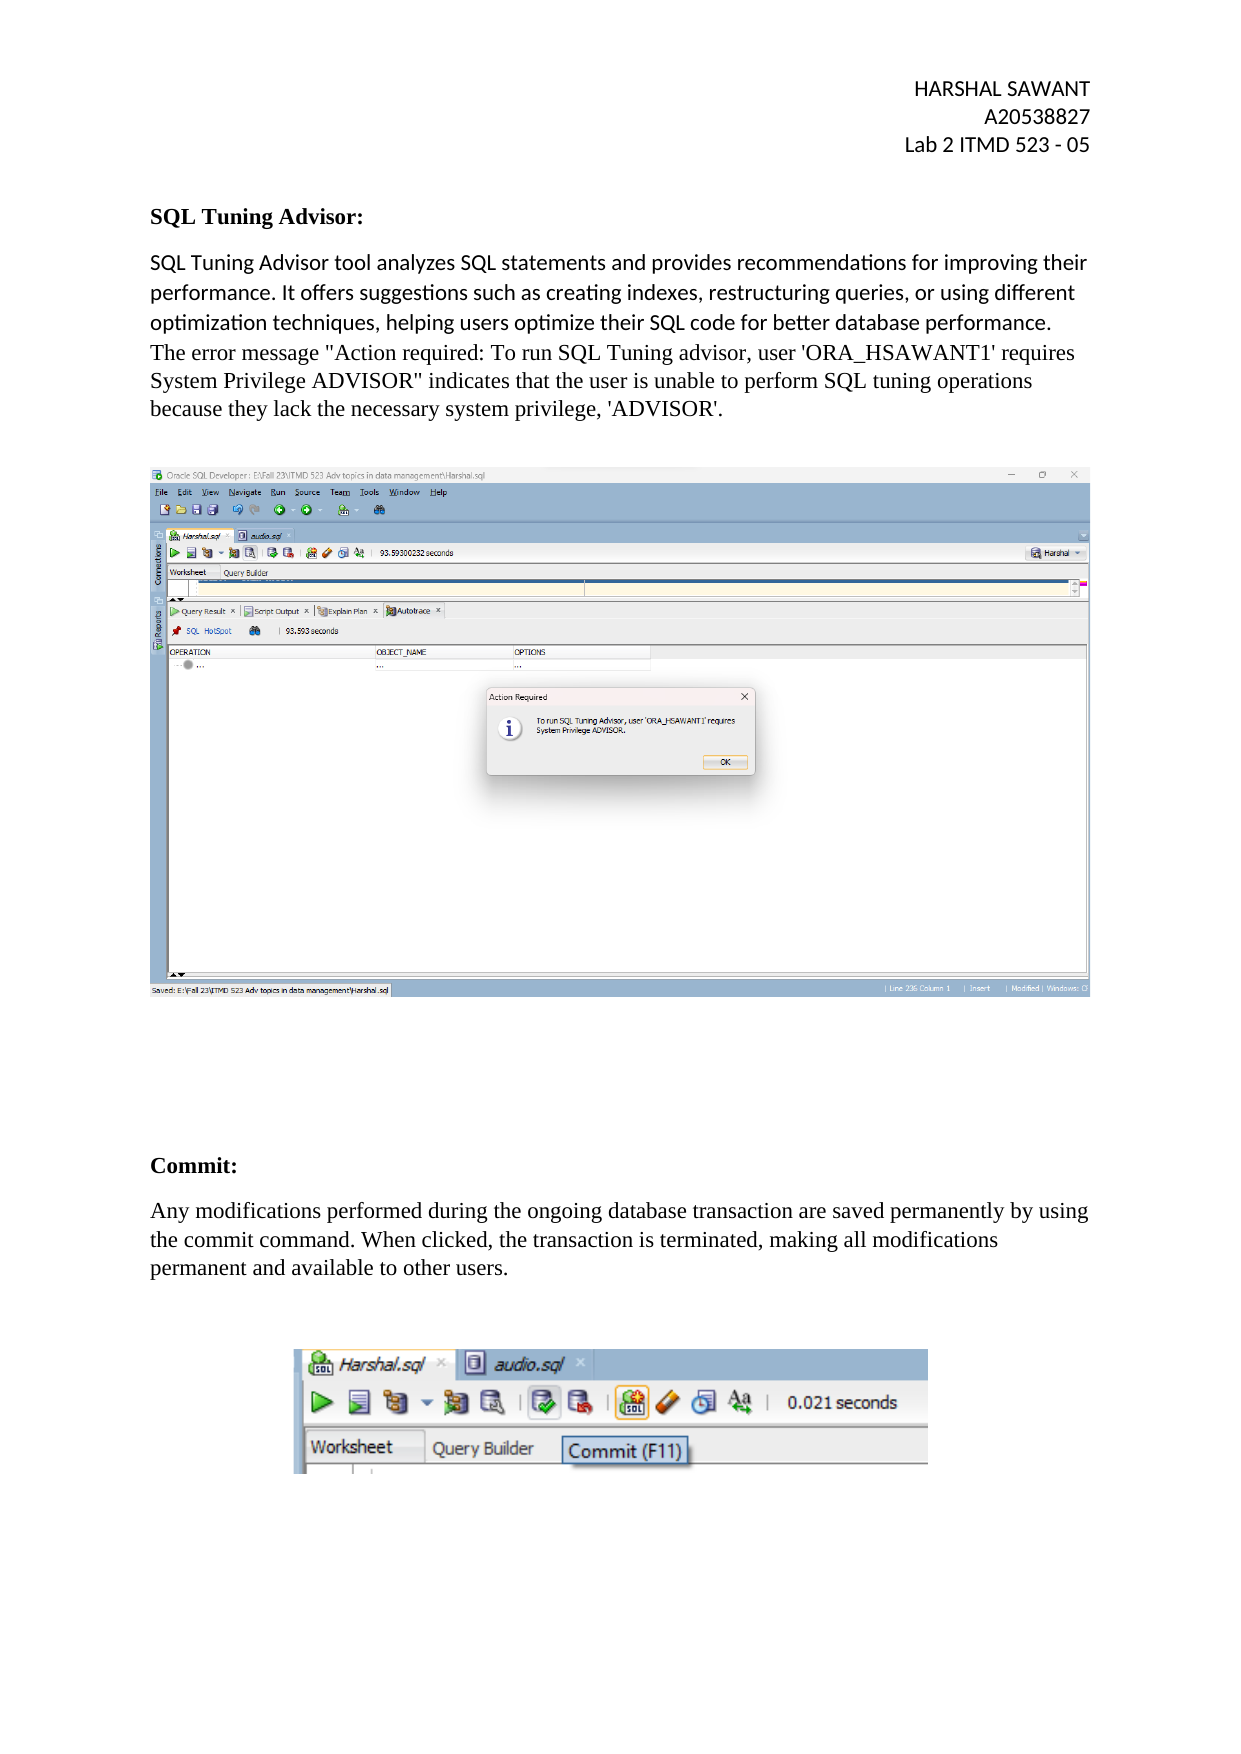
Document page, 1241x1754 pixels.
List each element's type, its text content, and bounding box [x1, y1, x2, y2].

text SQL Tuning Advisor: [150, 203, 1090, 229]
list SQL Tuning Advisor tool analyzes SQL statements and provides recommendations for improving their performance. It offers suggestions such as creating indexes, restructuring queries, or using different optimization techniques, helping users optimize their SQL code for better database performance. The error message "Action required: To run SQL Tuning advisor, user 'ORA_HSAWANT1' requires System Privilege ADVISOR" indicates that the user is unable to perform SQL tuning operations because they lack the necessary system privilege, 'ADVISOR'. [150, 248, 1090, 422]
text Commit: [150, 1152, 1090, 1179]
picture [150, 467, 1091, 997]
text Any modifications performed during the ongoing database transaction are saved permanently by using the commit command. When clicked, the transaction is terminated, making all modifications permanent and available to other users. [150, 1197, 1090, 1281]
picture [293, 1349, 928, 1474]
